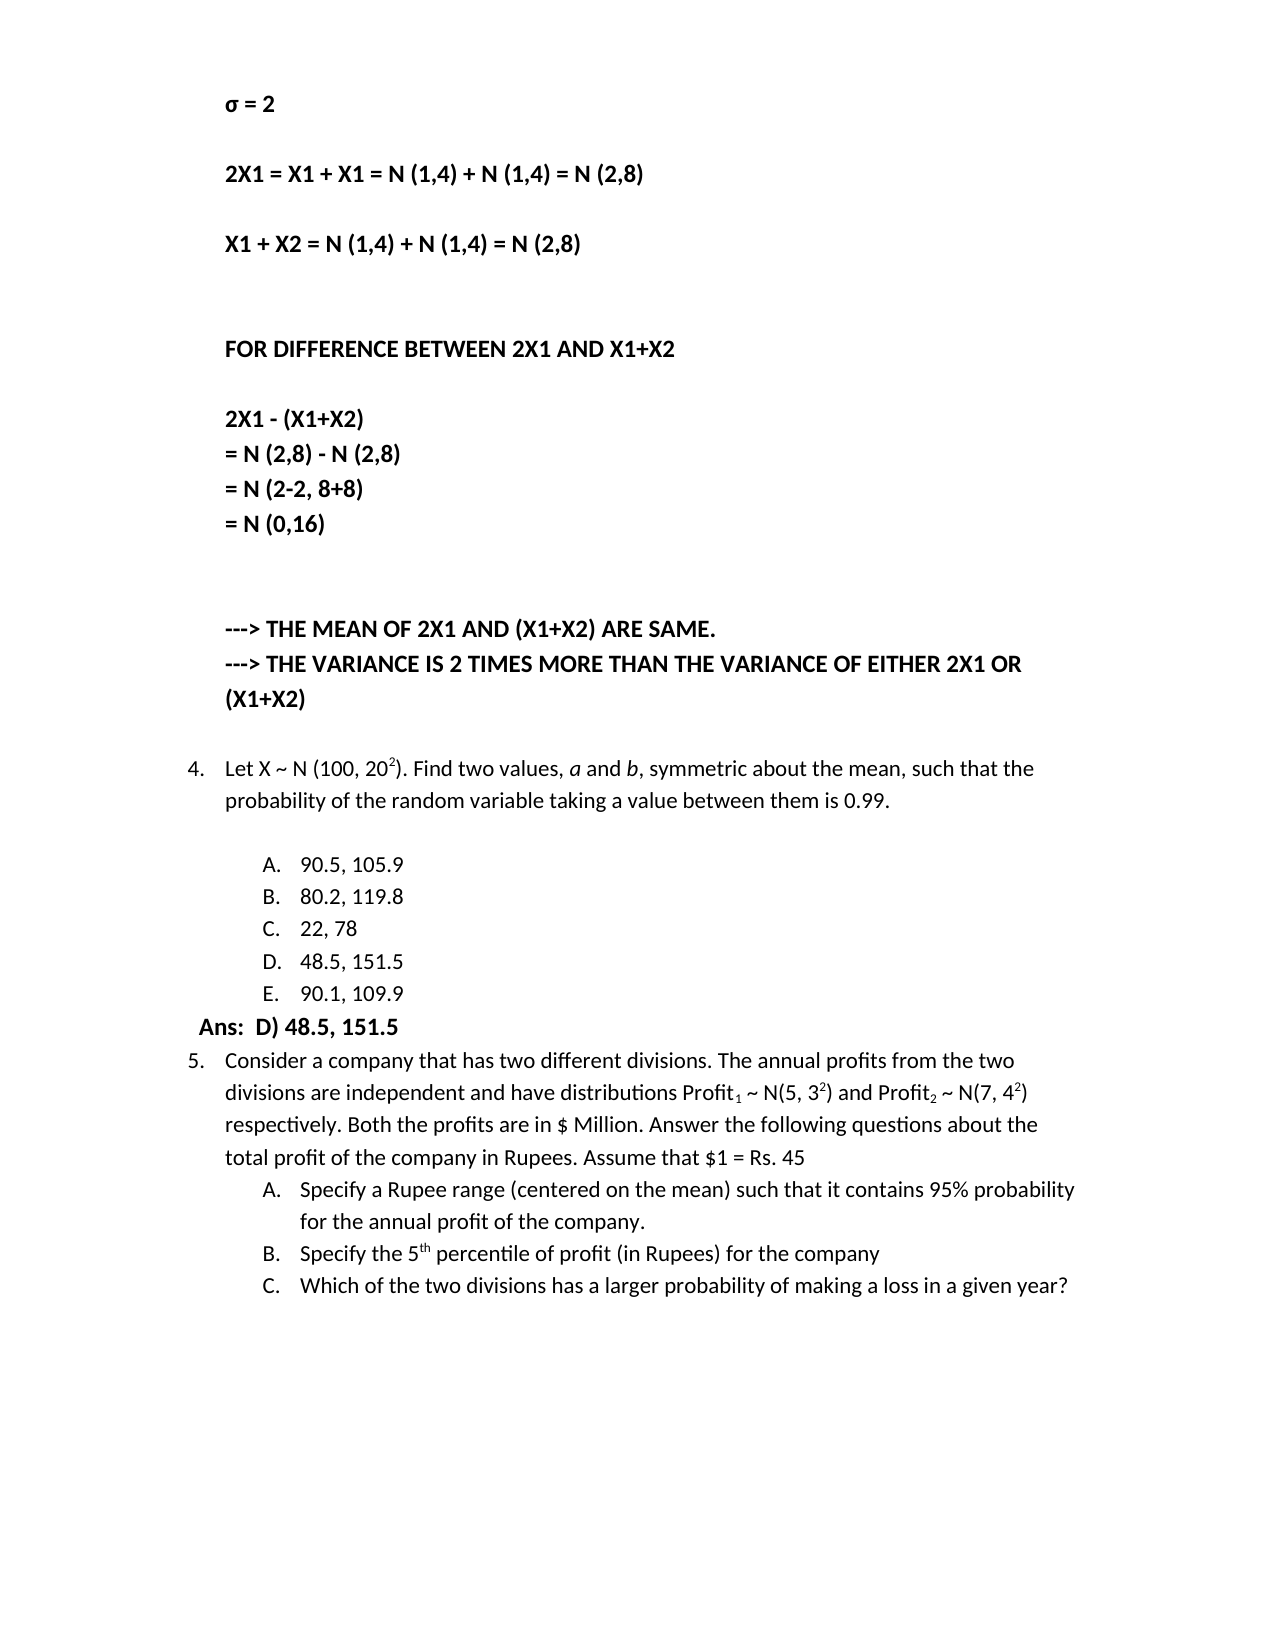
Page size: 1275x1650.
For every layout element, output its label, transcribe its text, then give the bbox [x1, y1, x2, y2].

text ---> THE VARIANCE IS 2 TIMES MORE THAN THE VARIANCE OF EITHER 2X1 OR (X1+X2) [225, 649, 1087, 714]
list 90.5, 105.9 [262, 850, 1087, 878]
text X1 + X2 = N (1,4) + N (1,4) = N (2,8) [225, 229, 1087, 259]
list 80.2, 119.8 [262, 882, 1087, 910]
text 2X1 - (X1+X2) [225, 404, 1087, 434]
text Ans: D) 48.5, 151.5 [187, 1011, 1087, 1042]
text 2X1 = X1 + X1 = N (1,4) + N (1,4) = N (2,8) [225, 159, 1087, 189]
list 90.1, 109.9 [262, 979, 1087, 1007]
text σ = 2 [225, 89, 1087, 119]
list Which of the two divisions has a larger probability of making a loss in a given year? [262, 1271, 1087, 1299]
text FOR DIFFERENCE BETWEEN 2X1 AND X1+X2 [225, 334, 1087, 364]
list Specify a Rupee range (centered on the mean) such that it contains 95% probability for the annual profit of the company. [262, 1175, 1087, 1235]
list 22, 78 [262, 914, 1087, 943]
list Specify the 5th percentile of profit (in Rupees) for the company [262, 1239, 1087, 1267]
text ---> THE MEAN OF 2X1 AND (X1+X2) ARE SAME. [225, 614, 1087, 644]
text = N (2-2, 8+8) [225, 474, 1087, 504]
list 48.5, 151.5 [262, 947, 1087, 975]
list Consider a company that has two different divisions. The annual profits from the two divisions are independent and have distributions Profit1 ~ N(5, 32) and Profit2 ~ N(7, 42) respectively. Both the profits are in $ Million. Answer the following questions about the total profit of the company in Rupees. Assume that $1 = Rs. 45 [187, 1046, 1087, 1171]
list Let X ~ N (100, 202). Find two values, a and b, symmetric about the mean, such that the probability of the random variable taking a value between them is 0.99. [187, 754, 1087, 814]
text = N (0,16) [225, 509, 1087, 539]
text = N (2,8) - N (2,8) [225, 439, 1087, 469]
